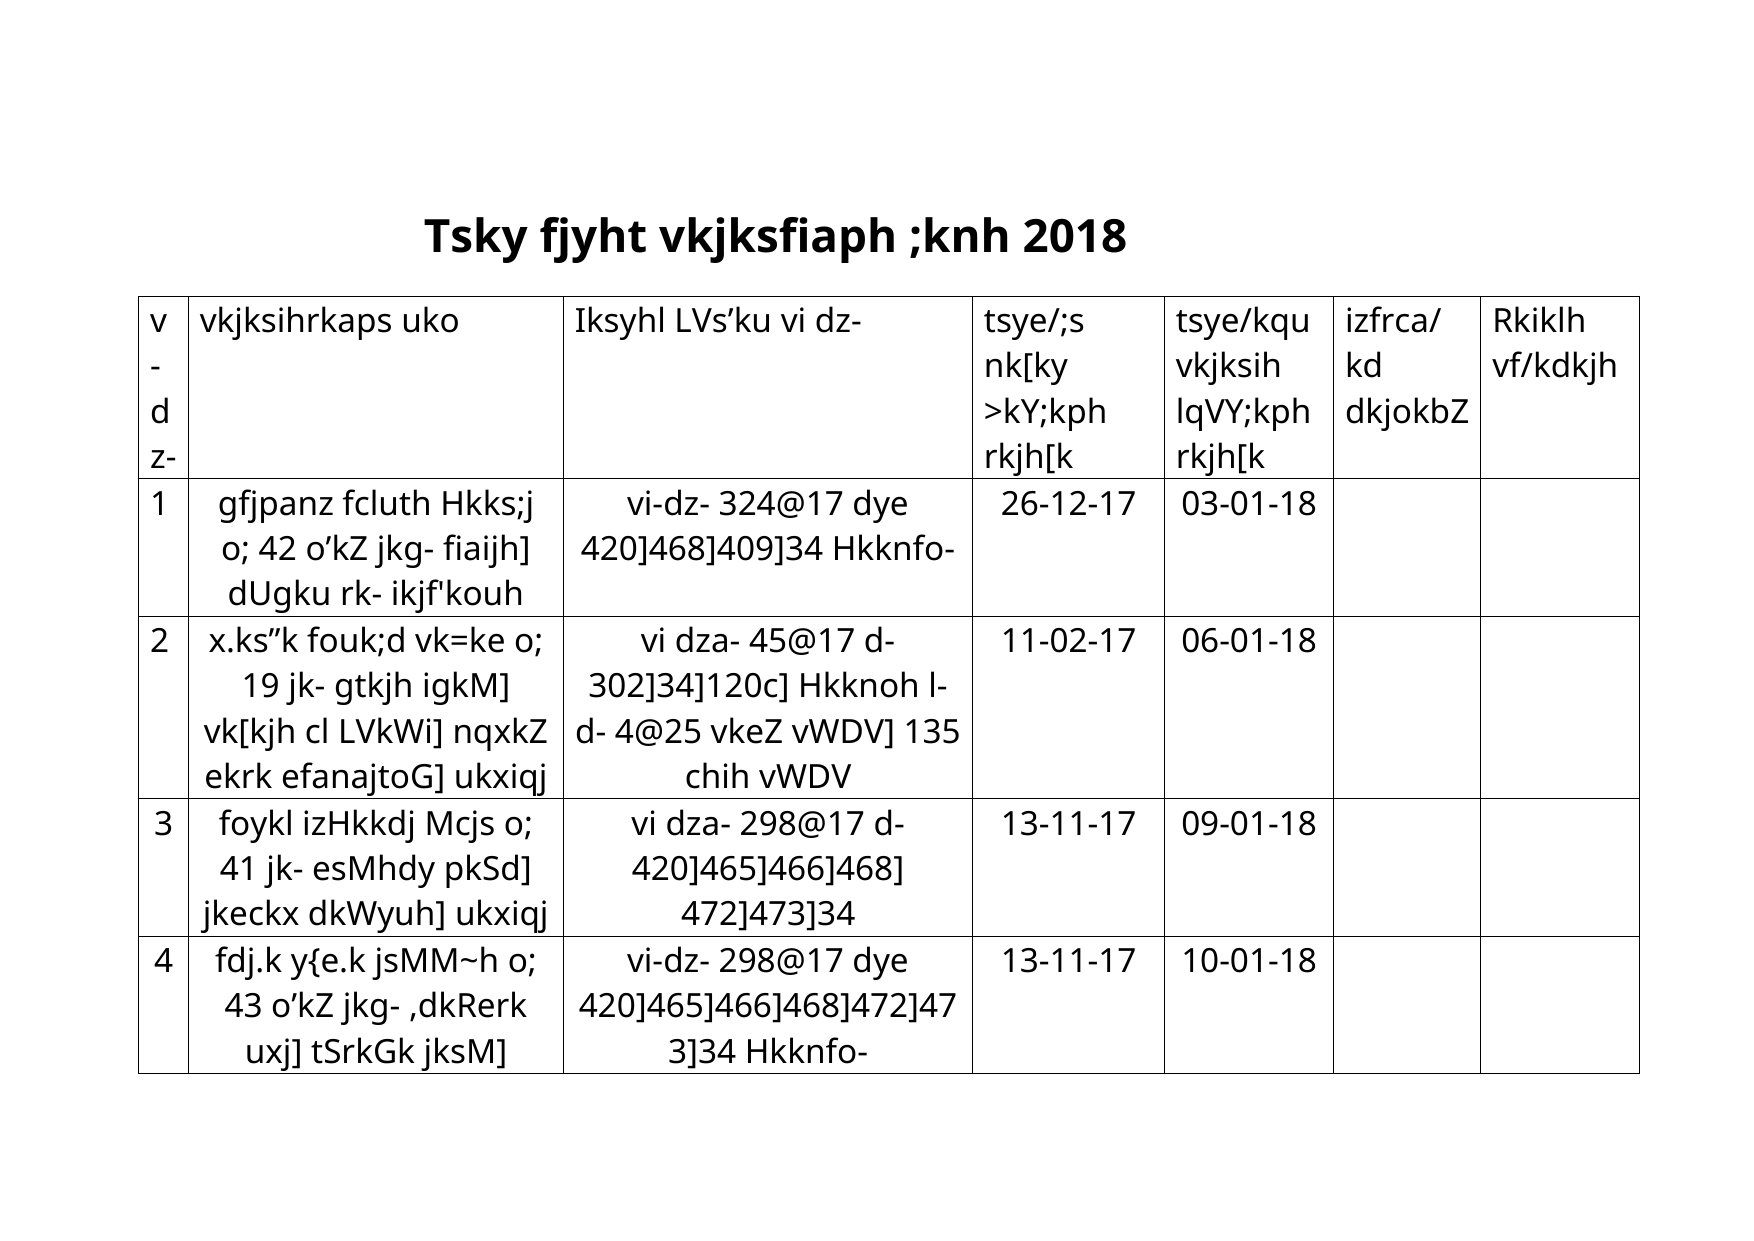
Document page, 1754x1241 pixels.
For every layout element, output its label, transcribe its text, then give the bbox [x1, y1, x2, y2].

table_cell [564, 937, 972, 1073]
table_cell vi dza- 45@17 d- 302]34]120c] Hkknoh l-d- 4@25 vkeZ vWDV] 135 chih vWDV [564, 617, 972, 798]
table_cell [1334, 617, 1480, 798]
table_cell vi-dz- 324@17 dye 420]468]409]34 Hkknfo- [564, 479, 972, 616]
table_cell [1481, 479, 1639, 616]
table_cell 10-01-18 [1165, 937, 1333, 1073]
table_cell [1481, 799, 1639, 936]
table_cell 26-12-17 [973, 479, 1164, 616]
table_header v- dz- [139, 297, 188, 478]
table_cell gfjpanz fcluth Hkks;j o; 42 o’kZ jkg- fiaijh] dUgku rk- ikjf'kouh [189, 479, 563, 616]
table_cell x.ks”k fouk;d vk=ke o; 19 jk- gtkjh igkM] vk[kjh cl LVkWi] nqxkZ ekrk efanajtoG] ukxiqj [189, 617, 563, 798]
table_header izfrca/kd dkjokbZ [1334, 297, 1480, 478]
table_cell [1334, 799, 1480, 936]
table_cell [189, 937, 563, 1073]
table_cell [1481, 617, 1639, 798]
table_cell 3 [139, 799, 188, 936]
table_cell [1334, 937, 1480, 1073]
text Tsky fjyht vkjksfiaph ;knh 2018 [150, 203, 1604, 265]
table_header vkjksihrkaps uko [189, 297, 563, 478]
table_header tsye/kqu vkjksih lqVY;kph rkjh[k [1165, 297, 1333, 478]
table_cell [1334, 479, 1480, 616]
table_cell [1481, 937, 1639, 1073]
table_cell foykl izHkkdj Mcjs o; 41 jk- esMhdy pkSd] jkeckx dkWyuh] ukxiqj [189, 799, 563, 936]
table_header Rkiklh vf/kdkjh [1481, 297, 1639, 478]
table_cell 2 [139, 617, 188, 798]
table_cell 1 [139, 479, 188, 616]
table_cell 4 [139, 937, 188, 1073]
table_cell 11-02-17 [973, 617, 1164, 798]
table_cell 06-01-18 [1165, 617, 1333, 798]
table_header tsye/;s nk[ky >kY;kph rkjh[k [973, 297, 1164, 478]
table_cell 03-01-18 [1165, 479, 1333, 616]
table_cell 13-11-17 [973, 799, 1164, 936]
table_header Iksyhl LVs’ku vi dz- [564, 297, 972, 478]
table_cell vi dza- 298@17 d- 420]465]466]468] 472]473]34 [564, 799, 972, 936]
table_cell 13-11-17 [973, 937, 1164, 1073]
table_cell 09-01-18 [1165, 799, 1333, 936]
